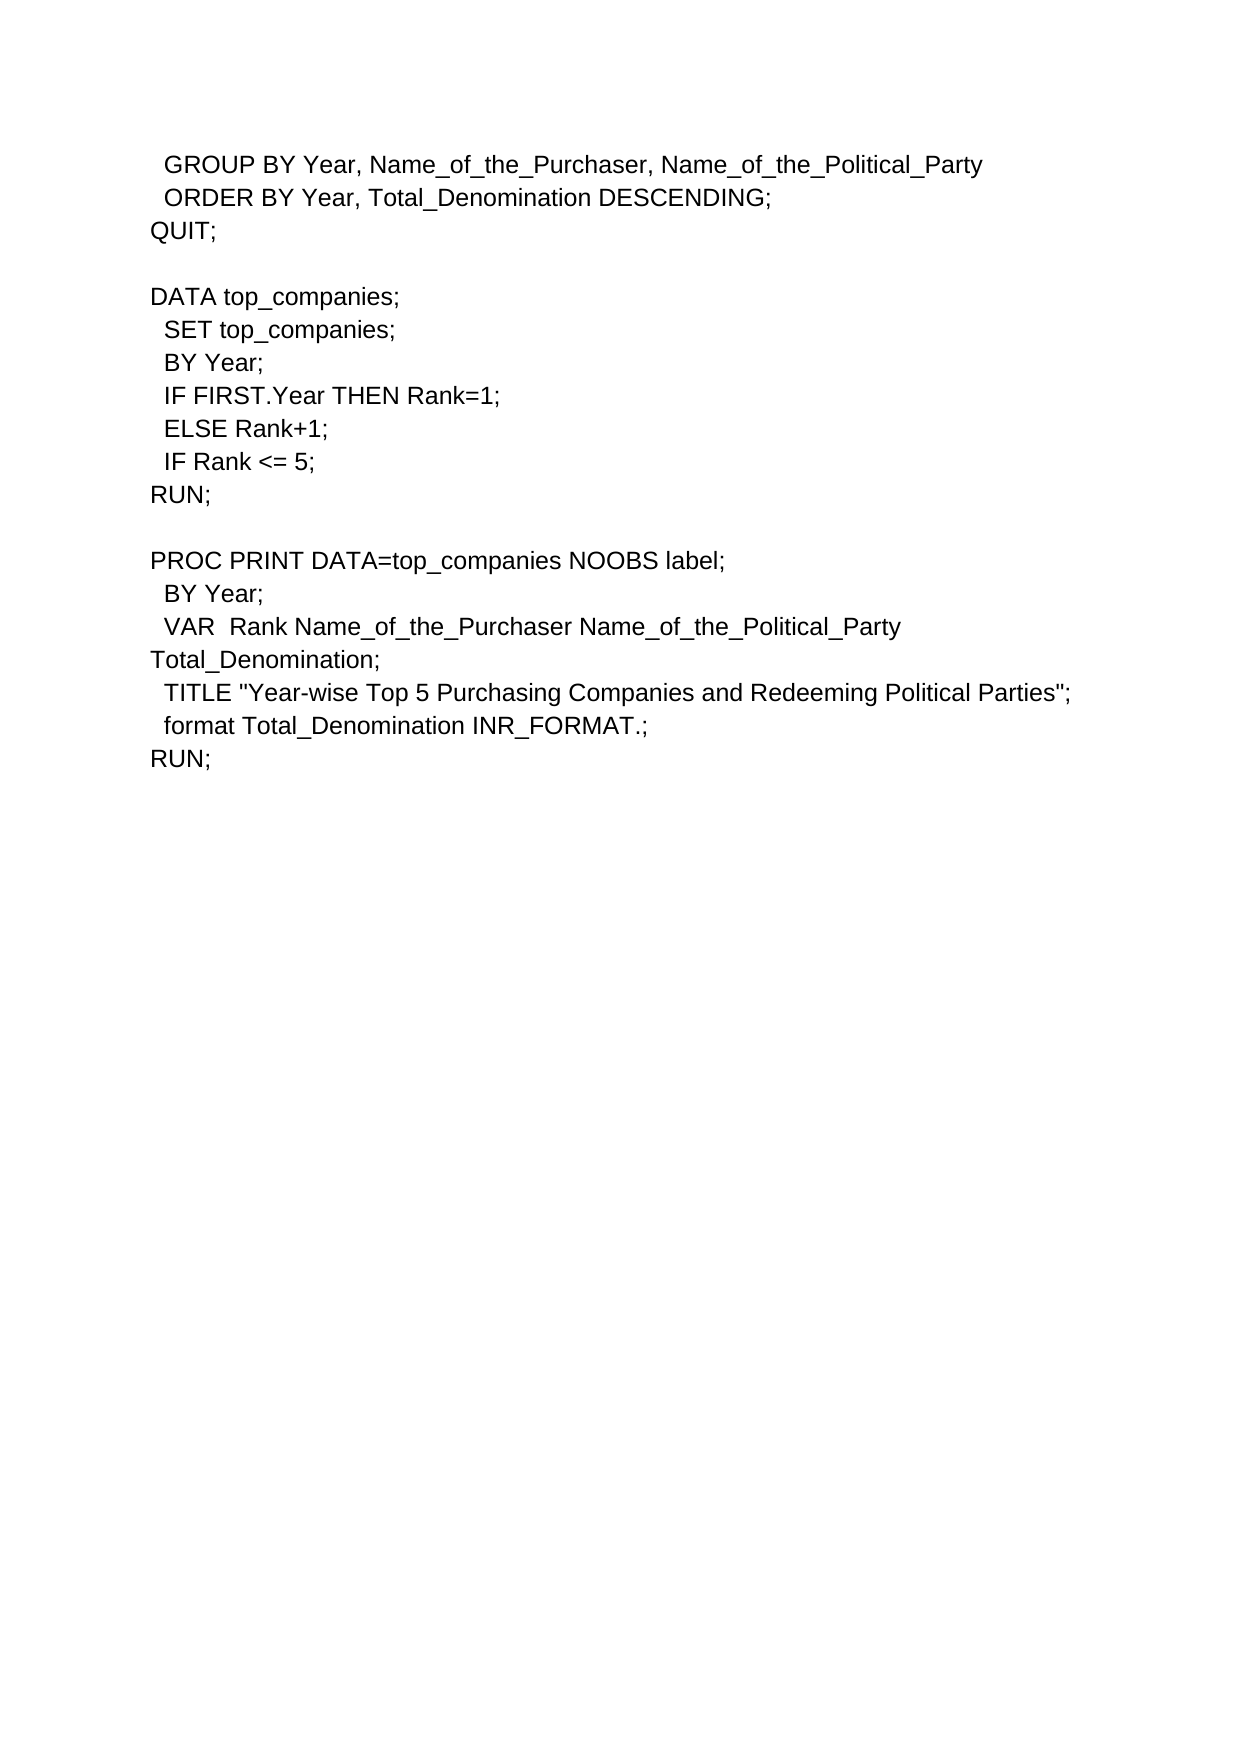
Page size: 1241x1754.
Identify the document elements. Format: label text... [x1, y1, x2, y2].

text GROUP BY Year, Name_of_the_Purchaser, Name_of_the_Political_Party [150, 150, 1090, 179]
text BY Year; [150, 579, 1090, 608]
text VAR Rank Name_of_the_Purchaser Name_of_the_Political_Party Total_Denomination; [150, 612, 1090, 674]
text TITLE "Year-wise Top 5 Purchasing Companies and Redeeming Political Parties"; [150, 678, 1090, 707]
text QUIT; [150, 216, 1090, 245]
text PROC PRINT DATA=top_companies NOOBS label; [150, 546, 1090, 575]
text DATA top_companies; [150, 282, 1090, 311]
text RUN; [150, 480, 1090, 509]
text BY Year; [150, 348, 1090, 377]
text ORDER BY Year, Total_Denomination DESCENDING; [150, 183, 1090, 212]
text RUN; [150, 744, 1090, 773]
text format Total_Denomination INR_FORMAT.; [150, 711, 1090, 740]
text IF FIRST.Year THEN Rank=1; [150, 381, 1090, 410]
text IF Rank <= 5; [150, 447, 1090, 476]
text ELSE Rank+1; [150, 414, 1090, 443]
text SET top_companies; [150, 315, 1090, 344]
